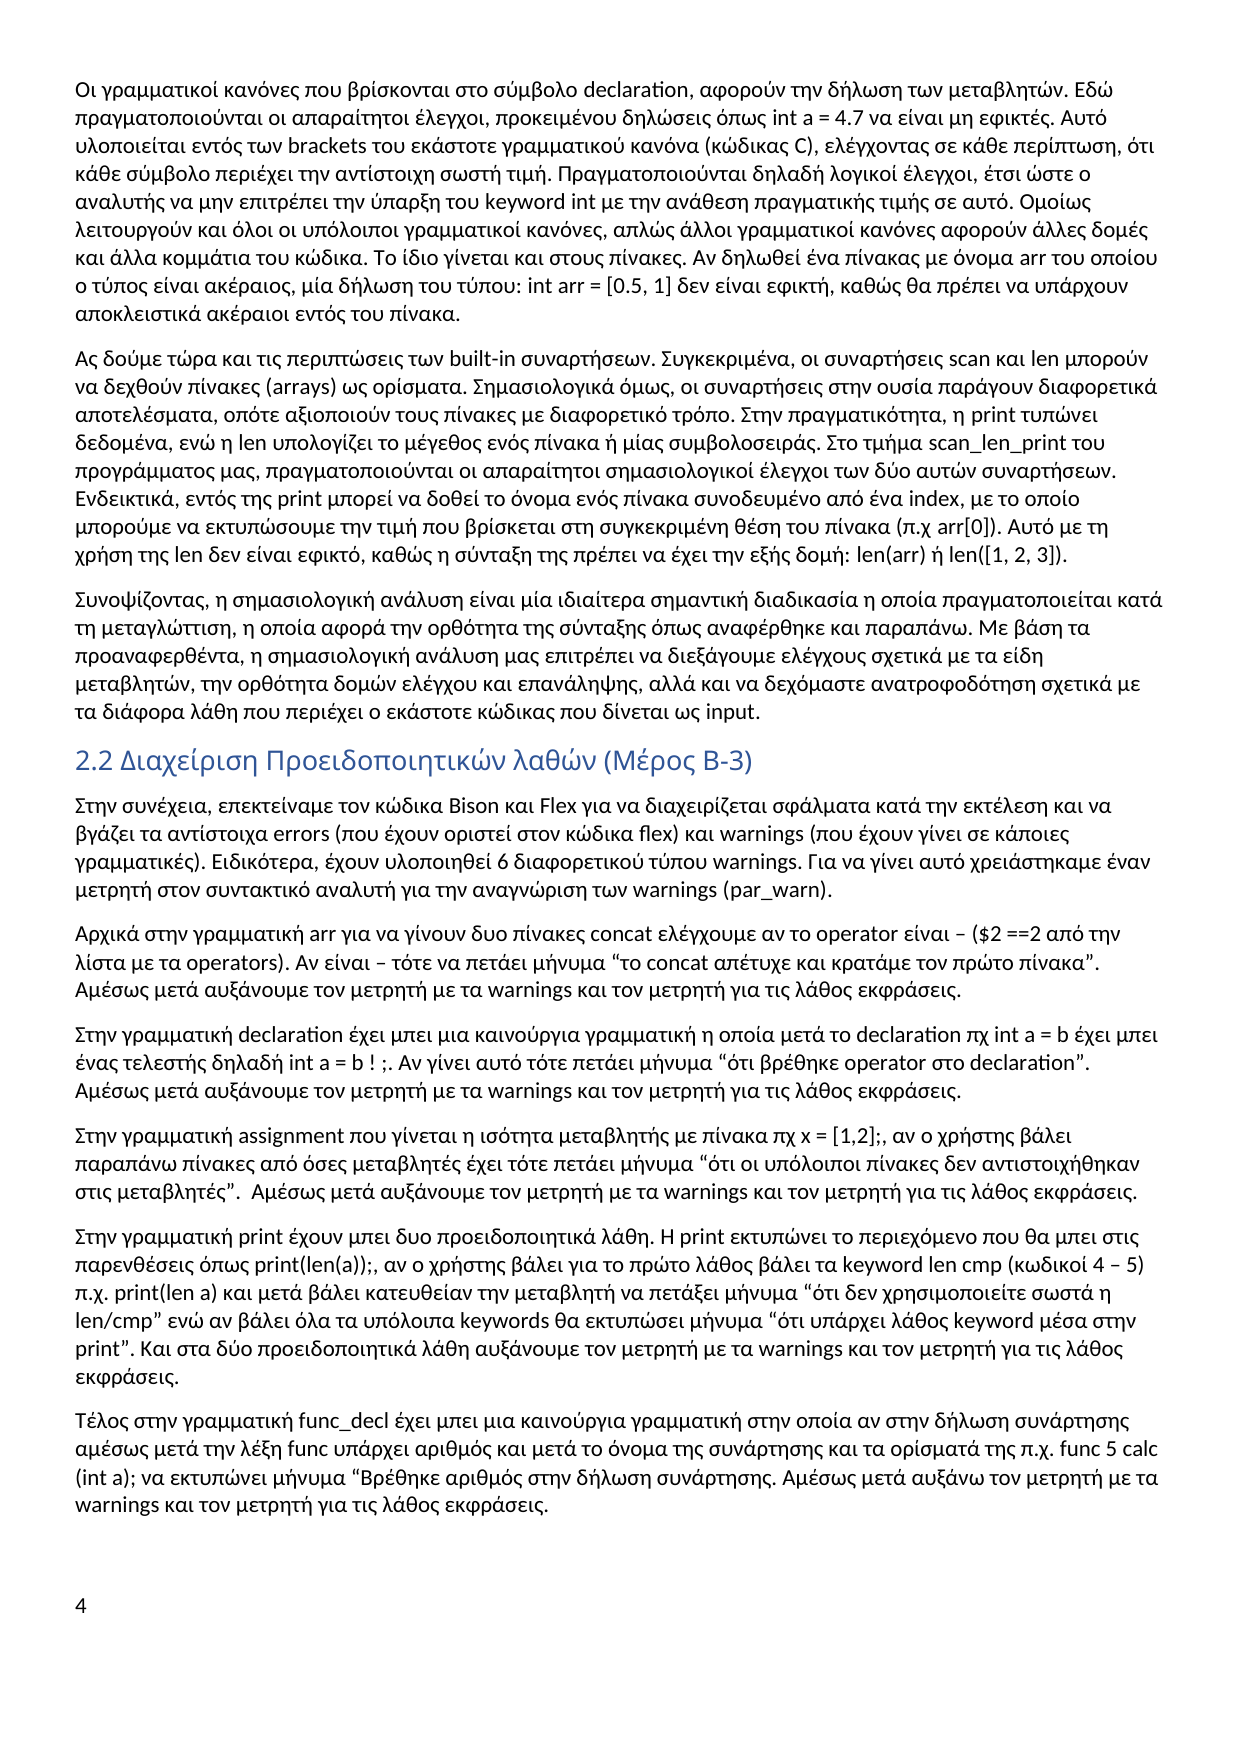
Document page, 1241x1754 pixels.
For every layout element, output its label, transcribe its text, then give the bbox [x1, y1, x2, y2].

text Στην γραμματική print έχουν μπει δυο προειδοποιητικά λάθη. Η print εκτυπώνει το περιεχόμενο που θα μπει στις παρενθέσεις όπως print(len(a));, αν ο χρήστης βάλει για το πρώτο λάθος βάλει τα keyword len cmp (κωδικοί 4 – 5) π.χ. print(len a) και μετά βάλει κατευθείαν την μεταβλητή να πετάξει μήνυμα “ότι δεν χρησιμοποιείτε σωστά η len/cmp” ενώ αν βάλει όλα τα υπόλοιπα keywords θα εκτυπώσει μήνυμα “ότι υπάρχει λάθος keyword μέσα στην print”. Και στα δύο προειδοποιητικά λάθη αυξάνουμε τον μετρητή με τα warnings και τον μετρητή για τις λάθος εκφράσεις. [75, 1222, 1165, 1390]
text Στην γραμματική declaration έχει μπει μια καινούργια γραμματική η οποία μετά το declaration πχ int a = b έχει μπει ένας τελεστής δηλαδή int a = b ! ;. Αν γίνει αυτό τότε πετάει μήνυμα “ότι βρέθηκε operator στο declaration”. Αμέσως μετά αυξάνουμε τον μετρητή με τα warnings και τον μετρητή για τις λάθος εκφράσεις. [75, 1020, 1165, 1104]
text Στην συνέχεια, επεκτείναμε τον κώδικα Bison και Flex για να διαχειρίζεται σφάλματα κατά την εκτέλεση και να βγάζει τα αντίστοιχα errors (που έχουν οριστεί στον κώδικα flex) και warnings (που έχουν γίνει σε κάποιες γραμματικές). Ειδικότερα, έχουν υλοποιηθεί 6 διαφορετικού τύπου warnings. Για να γίνει αυτό χρειάστηκαμε έναν μετρητή στον συντακτικό αναλυτή για την αναγνώριση των warnings (par_warn). [75, 791, 1165, 903]
text Οι γραμματικοί κανόνες που βρίσκονται στο σύμβολο declaration, αφορούν την δήλωση των μεταβλητών. Εδώ πραγματοποιούνται οι απαραίτητοι έλεγχοι, προκειμένου δηλώσεις όπως int a = 4.7 να είναι μη εφικτές. Αυτό υλοποιείται εντός των brackets του εκάστοτε γραμματικού κανόνα (κώδικας C), ελέγχοντας σε κάθε περίπτωση, ότι κάθε σύμβολο περιέχει την αντίστοιχη σωστή τιμή. Πραγματοποιούνται δηλαδή λογικοί έλεγχοι, έτσι ώστε ο αναλυτής να μην επιτρέπει την ύπαρξη του keyword int με την ανάθεση πραγματικής τιμής σε αυτό. Ομοίως λειτουργούν και όλοι οι υπόλοιποι γραμματικοί κανόνες, απλώς άλλοι γραμματικοί κανόνες αφορούν άλλες δομές και άλλα κομμάτια του κώδικα. Το ίδιο γίνεται και στους πίνακες. Αν δηλωθεί ένα πίνακας με όνομα arr του οποίου ο τύπος είναι ακέραιος, μία δήλωση του τύπου: int arr = [0.5, 1] δεν είναι εφικτή, καθώς θα πρέπει να υπάρχουν αποκλειστικά ακέραιοι εντός του πίνακα. [75, 75, 1165, 327]
text Αρχικά στην γραμματική arr για να γίνουν δυο πίνακες concat ελέγχουμε αν το operator είναι – ($2 ==2 από την λίστα με τα operators). Αν είναι – τότε να πετάει μήνυμα “το concat απέτυχε και κρατάμε τον πρώτο πίνακα”. Αμέσως μετά αυξάνουμε τον μετρητή με τα warnings και τον μετρητή για τις λάθος εκφράσεις. [75, 919, 1165, 1004]
text Συνοψίζοντας, η σημασιολογική ανάλυση είναι μία ιδιαίτερα σημαντική διαδικασία η οποία πραγματοποιείται κατά τη μεταγλώττιση, η οποία αφορά την ορθότητα της σύνταξης όπως αναφέρθηκε και παραπάνω. Με βάση τα προαναφερθέντα, η σημασιολογική ανάλυση μας επιτρέπει να διεξάγουμε ελέγχους σχετικά με τα είδη μεταβλητών, την ορθότητα δομών ελέγχου και επανάληψης, αλλά και να δεχόμαστε ανατροφοδότηση σχετικά με τα διάφορα λάθη που περιέχει ο εκάστοτε κώδικας που δίνεται ως input. [75, 585, 1165, 725]
text Στην γραμματική assignment που γίνεται η ισότητα μεταβλητής με πίνακα πχ x = [1,2];, αν ο χρήστης βάλει παραπάνω πίνακες από όσες μεταβλητές έχει τότε πετάει μήνυμα “ότι οι υπόλοιποι πίνακες δεν αντιστοιχήθηκαν στις μεταβλητές”. Αμέσως μετά αυξάνουμε τον μετρητή με τα warnings και τον μετρητή για τις λάθος εκφράσεις. [75, 1121, 1165, 1205]
text Ας δούμε τώρα και τις περιπτώσεις των built-in συναρτήσεων. Συγκεκριμένα, οι συναρτήσεις scan και len μπορούν να δεχθούν πίνακες (arrays) ως ορίσματα. Σημασιολογικά όμως, οι συναρτήσεις στην ουσία παράγουν διαφορετικά αποτελέσματα, οπότε αξιοποιούν τους πίνακες με διαφορετικό τρόπο. Στην πραγματικότητα, η print τυπώνει δεδομένα, ενώ η len υπολογίζει το μέγεθος ενός πίνακα ή μίας συμβολοσειράς. Στο τμήμα scan_len_print του προγράμματος μας, πραγματοποιούνται οι απαραίτητοι σημασιολογικοί έλεγχοι των δύο αυτών συναρτήσεων. Ενδεικτικά, εντός της print μπορεί να δοθεί το όνομα ενός πίνακα συνοδευμένο από ένα index, με το οποίο μπορούμε να εκτυπώσουμε την τιμή που βρίσκεται στη συγκεκριμένη θέση του πίνακα (π.χ arr[0]). Αυτό με τη χρήση της len δεν είναι εφικτό, καθώς η σύνταξη της πρέπει να έχει την εξής δομή: len(arr) ή len([1, 2, 3]). [75, 344, 1165, 568]
subtitle 2.2 Διαχείριση Προειδοποιητικών λαθών (Μέρος Β-3) [75, 741, 1165, 778]
text Τέλος στην γραμματική func_decl έχει μπει μια καινούργια γραμματική στην οποία αν στην δήλωση συνάρτησης αμέσως μετά την λέξη func υπάρχει αριθμός και μετά το όνομα της συνάρτησης και τα ορίσματά της π.χ. func 5 calc (int a); να εκτυπώνει μήνυμα “Βρέθηκε αριθμός στην δήλωση συνάρτησης. Αμέσως μετά αυξάνω τον μετρητή με τα warnings και τον μετρητή για τις λάθος εκφράσεις. [75, 1407, 1165, 1519]
